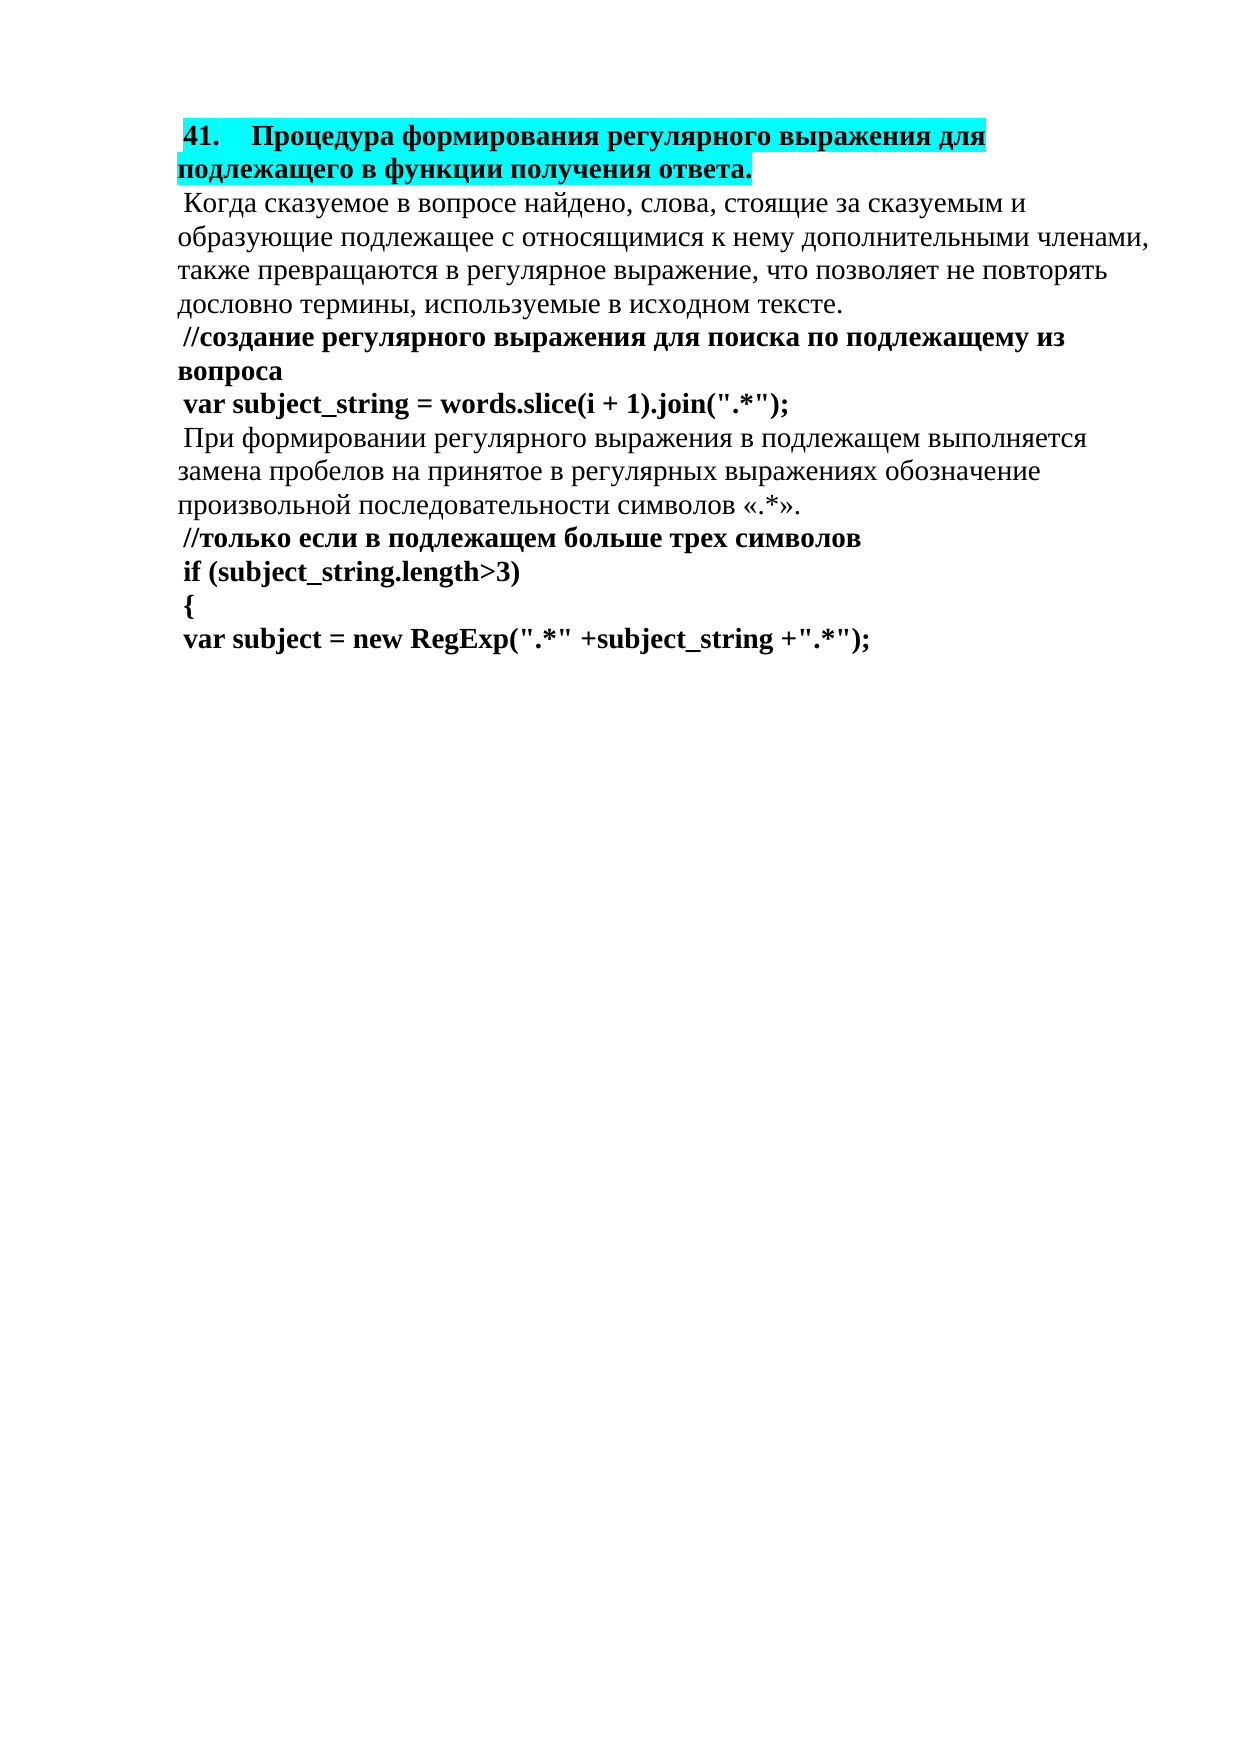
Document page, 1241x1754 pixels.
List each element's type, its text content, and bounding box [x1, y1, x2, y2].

text //создание регулярного выражения для поиска по подлежащему из вопроса [177, 319, 1152, 386]
text { [177, 588, 1152, 621]
text //только если в подлежащем больше трех символов [177, 521, 1152, 554]
text if (subject_string.length>3) [177, 554, 1152, 588]
list Процедура формирования регулярного выражения для подлежащего в функции получения ответа. [752, 118, 1152, 185]
text При формировании регулярного выражения в подлежащем выполняется замена пробелов на принятое в регулярных выражениях обозначение произвольной последовательности символов «.*». [177, 420, 1152, 521]
text var subject = new RegExp(".*" +subject_string +".*"); [177, 621, 1152, 655]
text Когда сказуемое в вопросе найдено, слова, стоящие за сказуемым и образующие подлежащее с относящимися к нему дополнительными членами, также превращаются в регулярное выражение, что позволяет не повторять дословно термины, используемые в исходном тексте. [177, 185, 1152, 319]
text var subject_string = words.slice(i + 1).join(".*"); [177, 386, 1152, 420]
